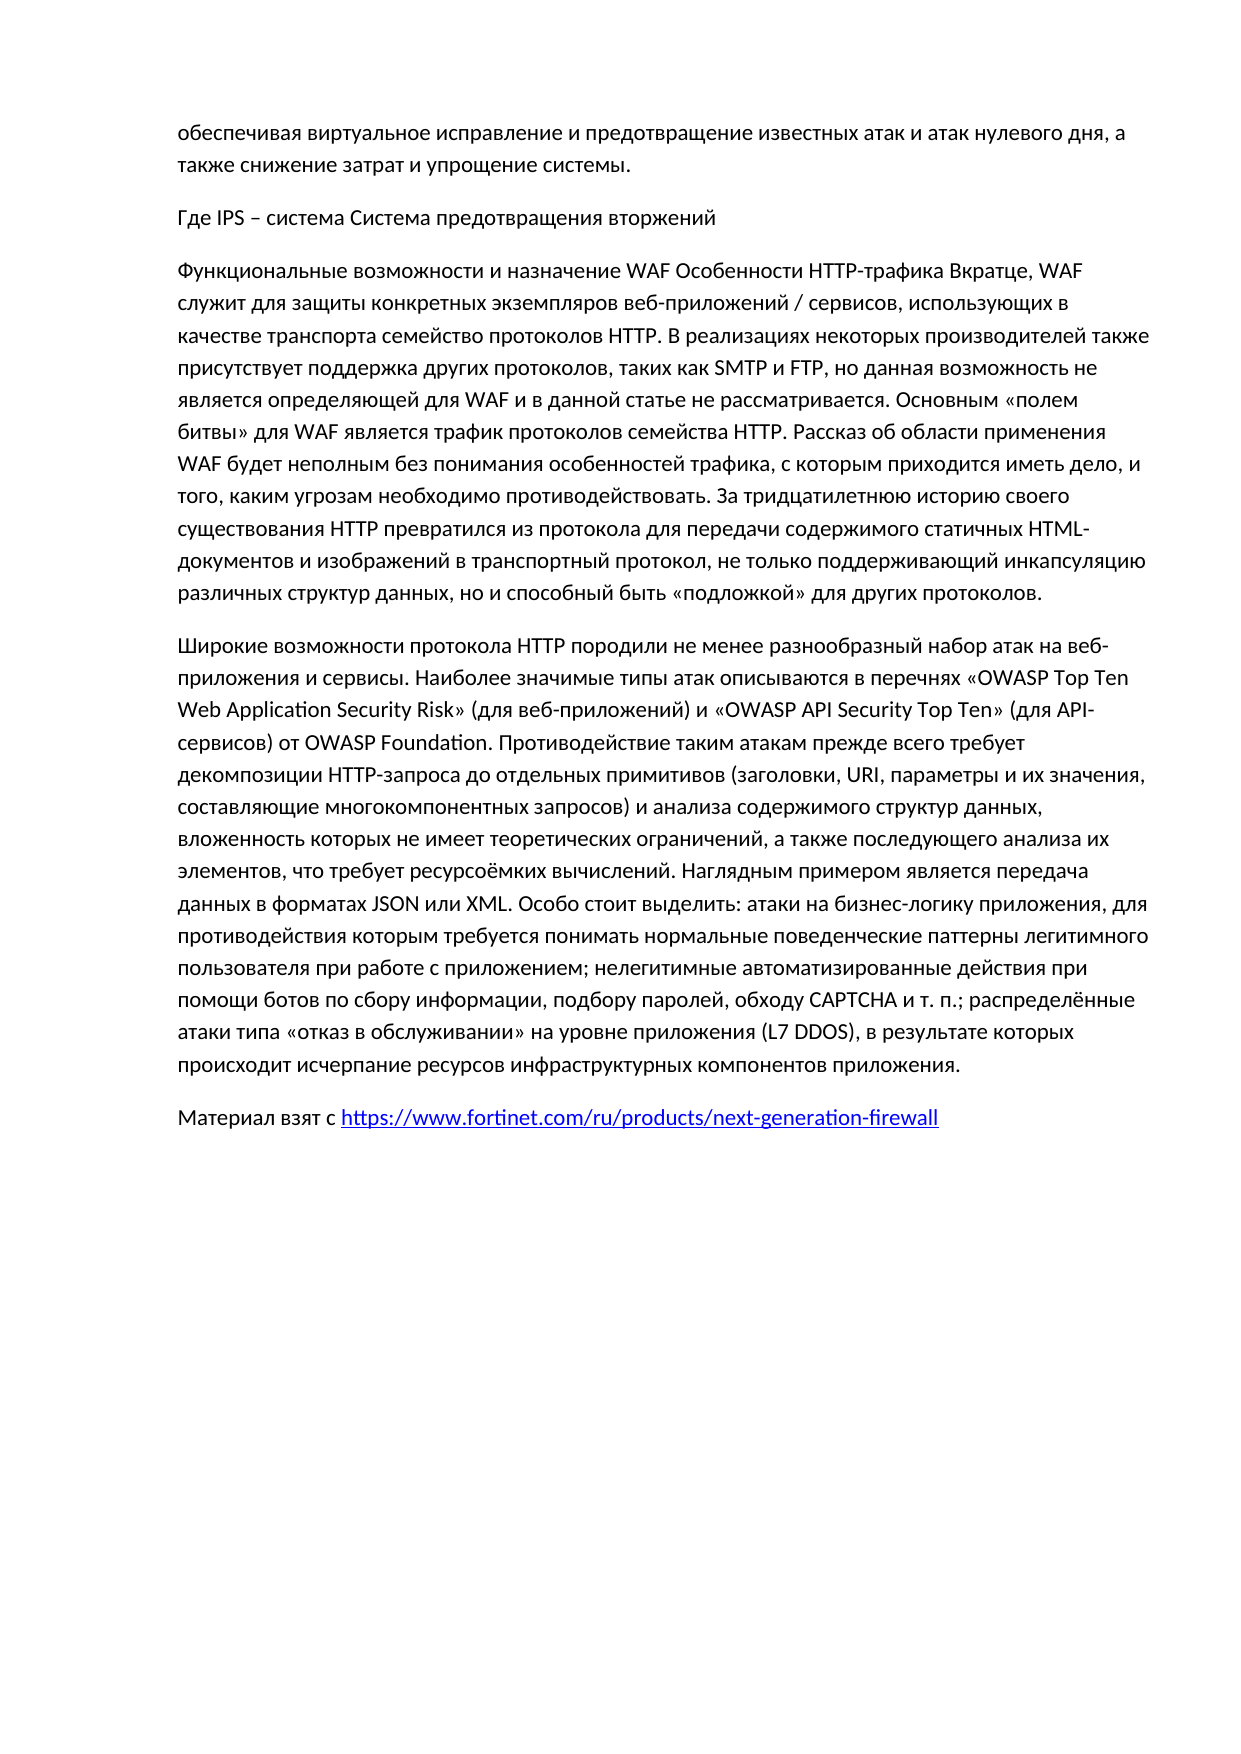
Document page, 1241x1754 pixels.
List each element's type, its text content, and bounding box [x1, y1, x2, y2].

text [177, 118, 1152, 178]
text Где IPS – система Система предотвращения вторжений [177, 203, 1152, 231]
text Материал взят с https://www.fortinet.com/ru/products/next-generation-firewall [177, 1103, 1152, 1131]
text Широкие возможности протокола HTTP породили не менее разнообразный набор атак на веб-приложения и сервисы. Наиболее значимые типы атак описываются в перечнях «OWASP Top Ten Web Application Security Risk» (для веб-приложений) и «OWASP API Security Top Ten» (для API-сервисов) от OWASP Foundation. Противодействие таким атакам прежде всего требует декомпозиции HTTP-запроса до отдельных примитивов (заголовки, URI, параметры и их значения, составляющие многокомпонентных запросов) и анализа содержимого структур данных, вложенность которых не имеет теоретических ограничений, а также последующего анализа их элементов, что требует ресурсоёмких вычислений. Наглядным примером является передача данных в форматах JSON или XML. Особо стоит выделить: атаки на бизнес-логику приложения, для противодействия которым требуется понимать нормальные поведенческие паттерны легитимного пользователя при работе с приложением; нелегитимные автоматизированные действия при помощи ботов по сбору информации, подбору паролей, обходу CAPTCHA и т. п.; распределённые атаки типа «отказ в обслуживании» на уровне приложения (L7 DDOS), в результате которых происходит исчерпание ресурсов инфраструктурных компонентов приложения. [177, 631, 1152, 1078]
text Функциональные возможности и назначение WAF Особенности HTTP-трафика Вкратце, WAF служит для защиты конкретных экземпляров веб-приложений / сервисов, использующих в качестве транспорта семейство протоколов HTTP. В реализациях некоторых производителей также присутствует поддержка других протоколов, таких как SMTP и FTP, но данная возможность не является определяющей для WAF и в данной статье не рассматривается. Основным «полем битвы» для WAF является трафик протоколов семейства HTTP. Рассказ об области применения WAF будет неполным без понимания особенностей трафика, с которым приходится иметь дело, и того, каким угрозам необходимо противодействовать. За тридцатилетнюю историю своего существования HTTP превратился из протокола для передачи содержимого статичных HTML-документов и изображений в транспортный протокол, не только поддерживающий инкапсуляцию различных структур данных, но и способный быть «подложкой» для других протоколов. [177, 256, 1152, 606]
